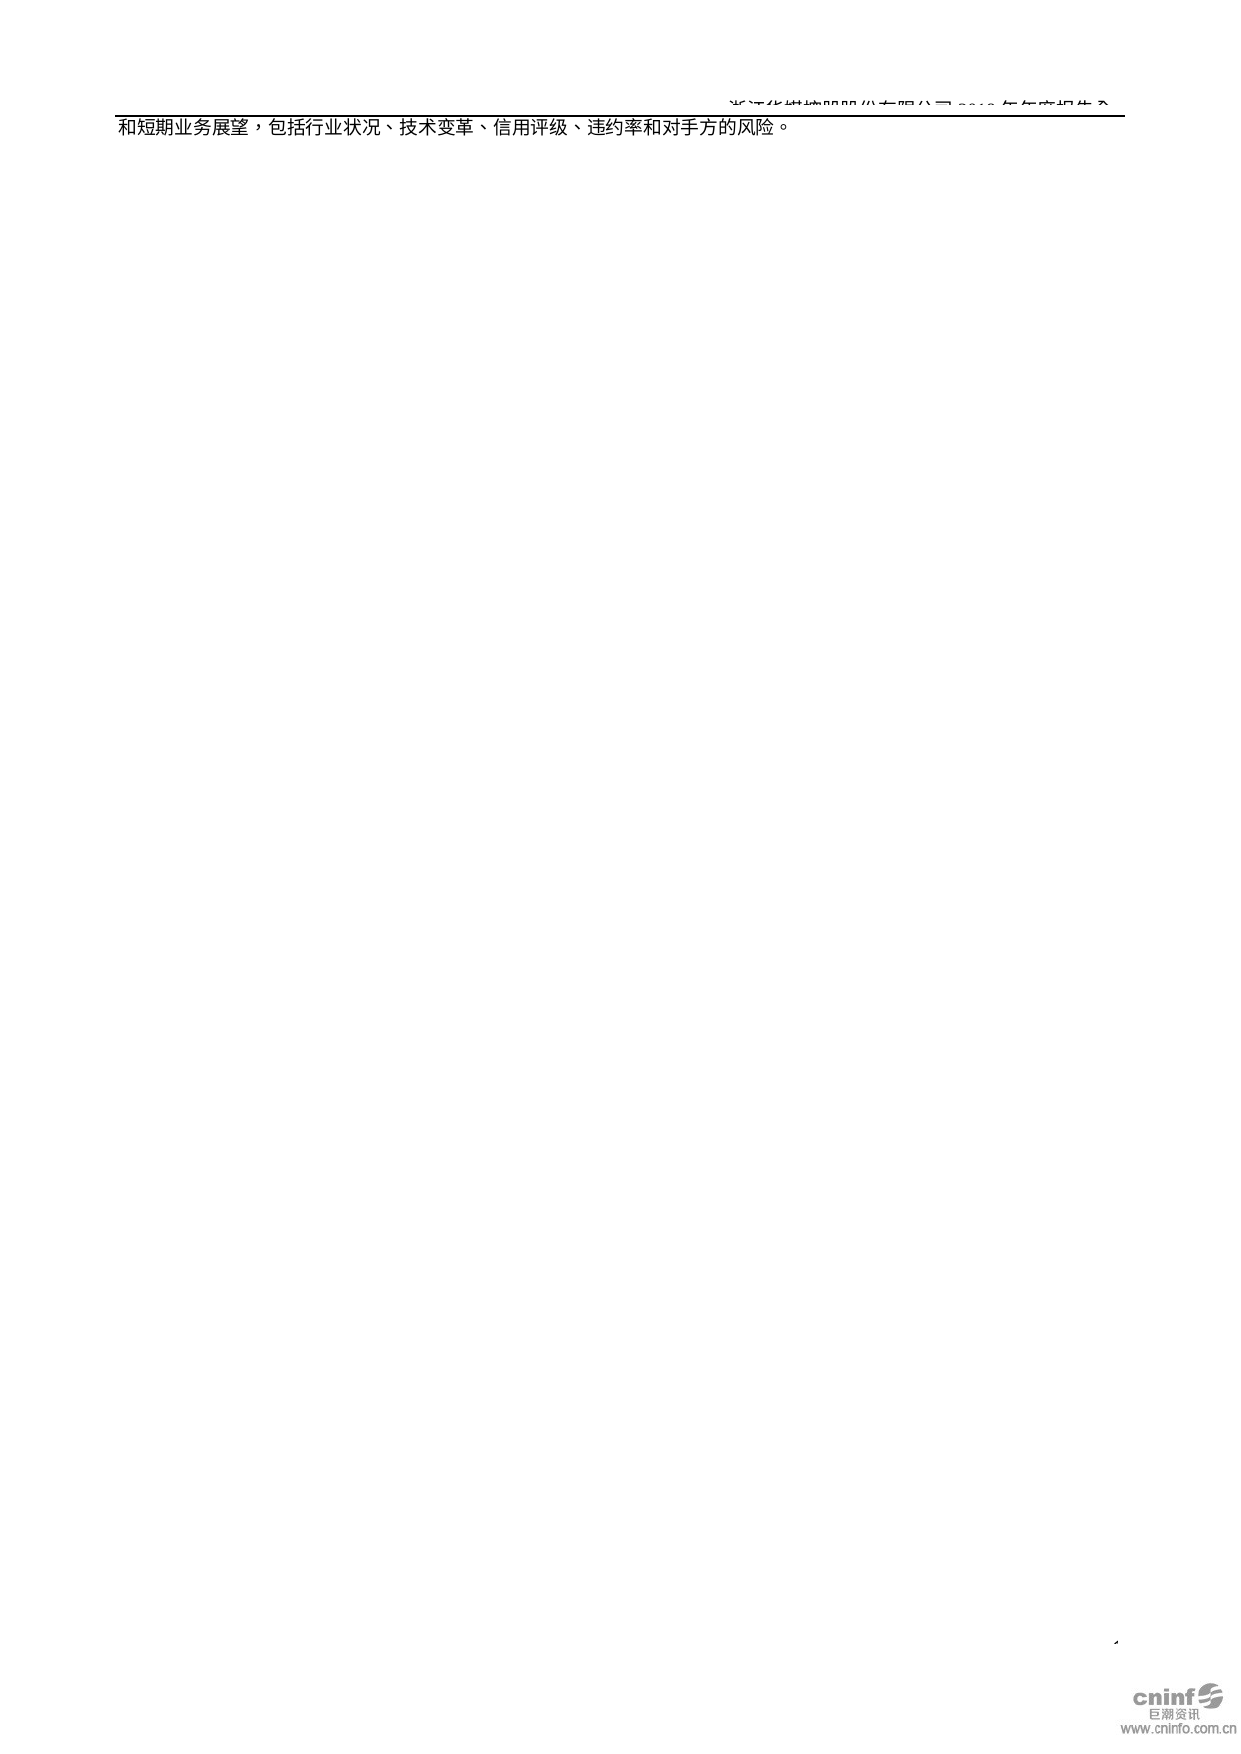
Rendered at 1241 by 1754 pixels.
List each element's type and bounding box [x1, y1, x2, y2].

text [118, 114, 1240, 140]
picture [1115, 1680, 1240, 1737]
